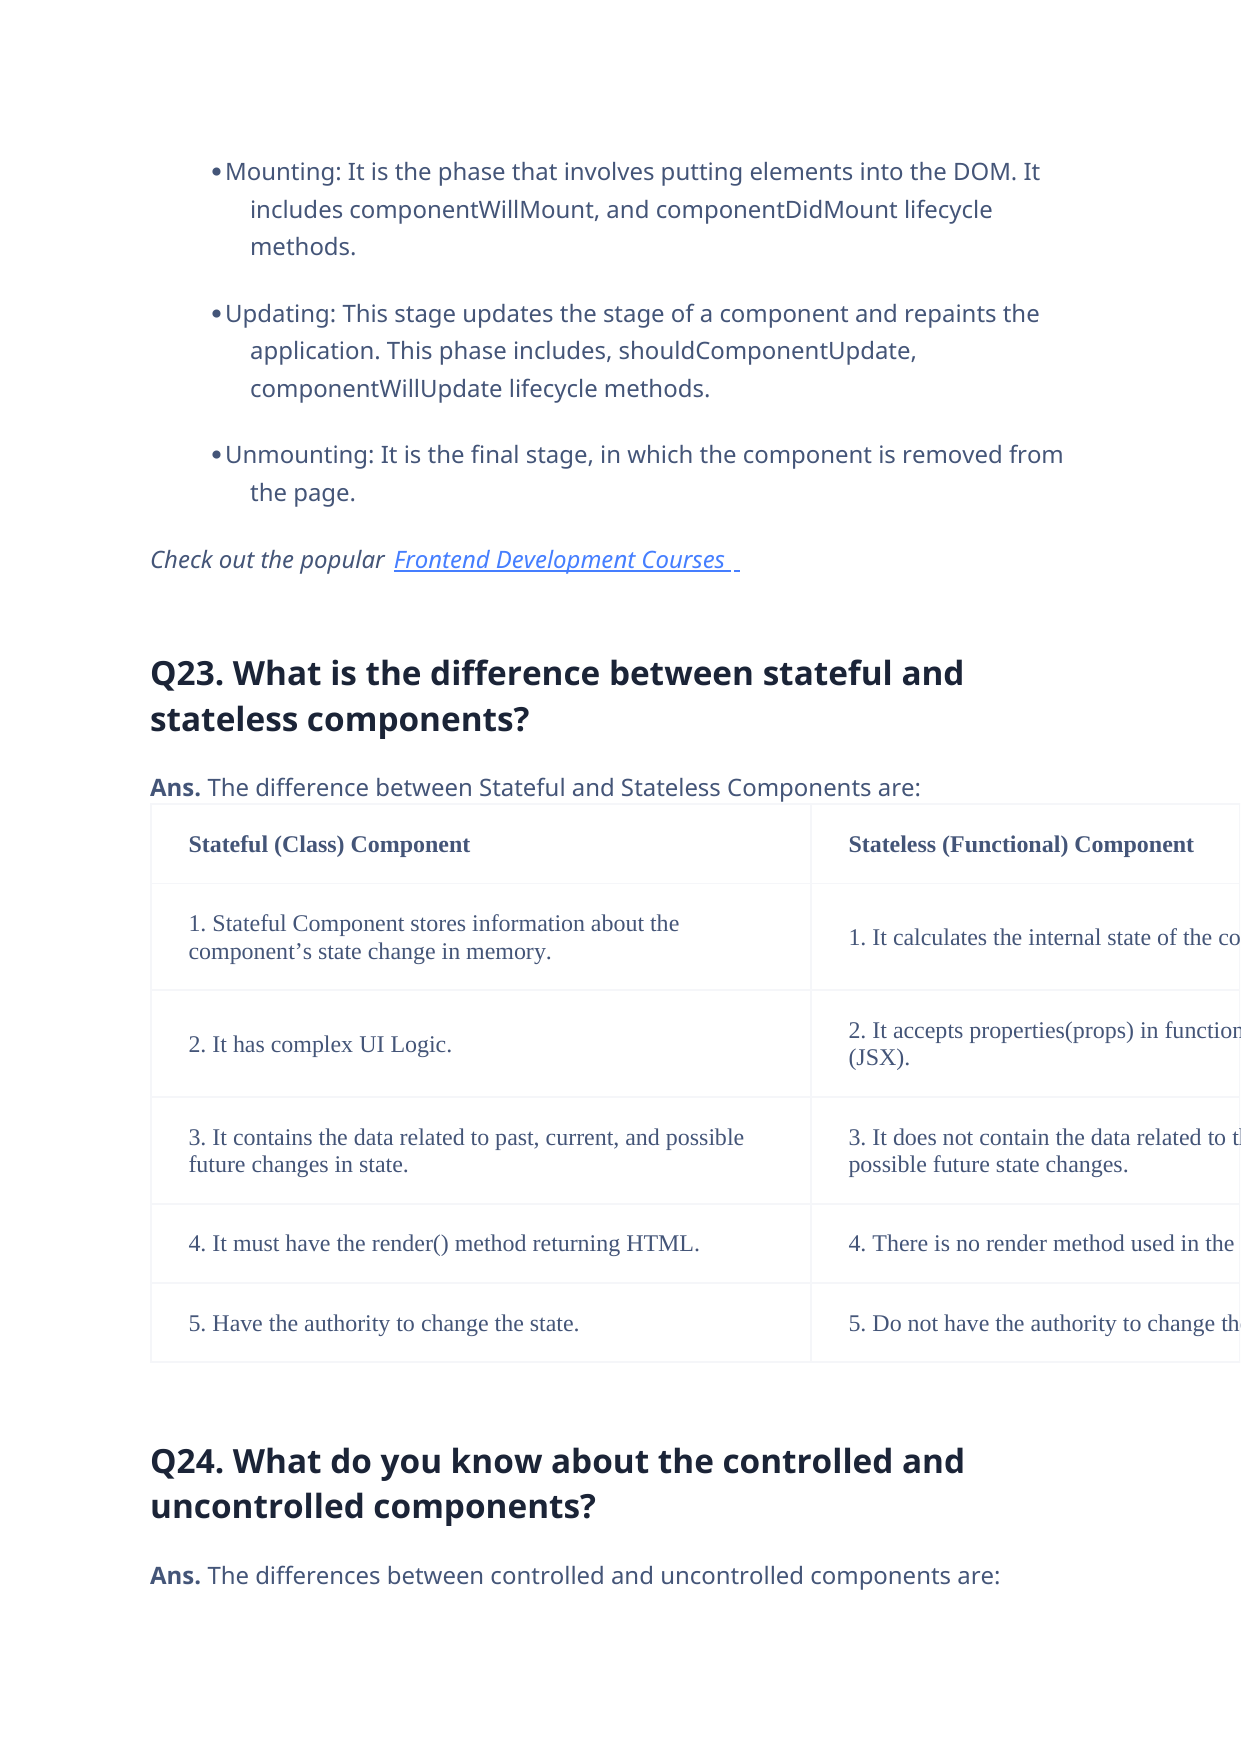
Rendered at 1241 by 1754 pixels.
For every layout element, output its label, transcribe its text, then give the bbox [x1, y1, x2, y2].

table_header Stateful (Class) Component [152, 805, 810, 882]
table_cell 4. It must have the render() method returning HTML. [152, 1205, 810, 1282]
table_cell 2. It accepts properties(props) in function and return HTML (JSX). [812, 991, 1239, 1096]
table_cell 1. Stateful Component stores information about the component’s state change in memory. [152, 884, 810, 989]
list Updating: This stage updates the stage of a component and repaints the application. This phase includes, shouldComponentUpdate, componentWillUpdate lifecycle methods. [212, 292, 1090, 404]
table_cell 5. Have the authority to change the state. [152, 1284, 810, 1361]
table_cell 5. Do not have the authority to change the state. [812, 1284, 1239, 1361]
table_cell 1. It calculates the internal state of the components. [812, 884, 1239, 989]
list Mounting: It is the phase that involves putting elements into the DOM. It includes componentWillMount, and componentDidMount lifecycle methods. [212, 150, 1090, 262]
list Unmounting: It is the final stage, in which the component is removed from the page. [212, 433, 1090, 508]
text Q24. What do you know about the controlled and uncontrolled components? [150, 1438, 1090, 1528]
table_header Stateless (Functional) Component [812, 805, 1239, 882]
text Q23. What is the difference between stateful and stateless components? [150, 650, 1090, 741]
table_cell 3. It contains the data related to past, current, and possible future changes in state. [152, 1098, 810, 1203]
table_cell 4. There is no render method used in the Stateless component. [812, 1205, 1239, 1282]
text Ans. The difference between Stateful and Stateless Components are: [150, 766, 1090, 803]
text Ans. The differences between controlled and uncontrolled components are: [150, 1553, 1090, 1591]
text Check out the popular Frontend Development Courses [150, 537, 1090, 575]
table_cell 2. It has complex UI Logic. [152, 991, 810, 1096]
table_cell 3. It does not contain the data related to the past, current, and possible future state changes. [812, 1098, 1239, 1203]
